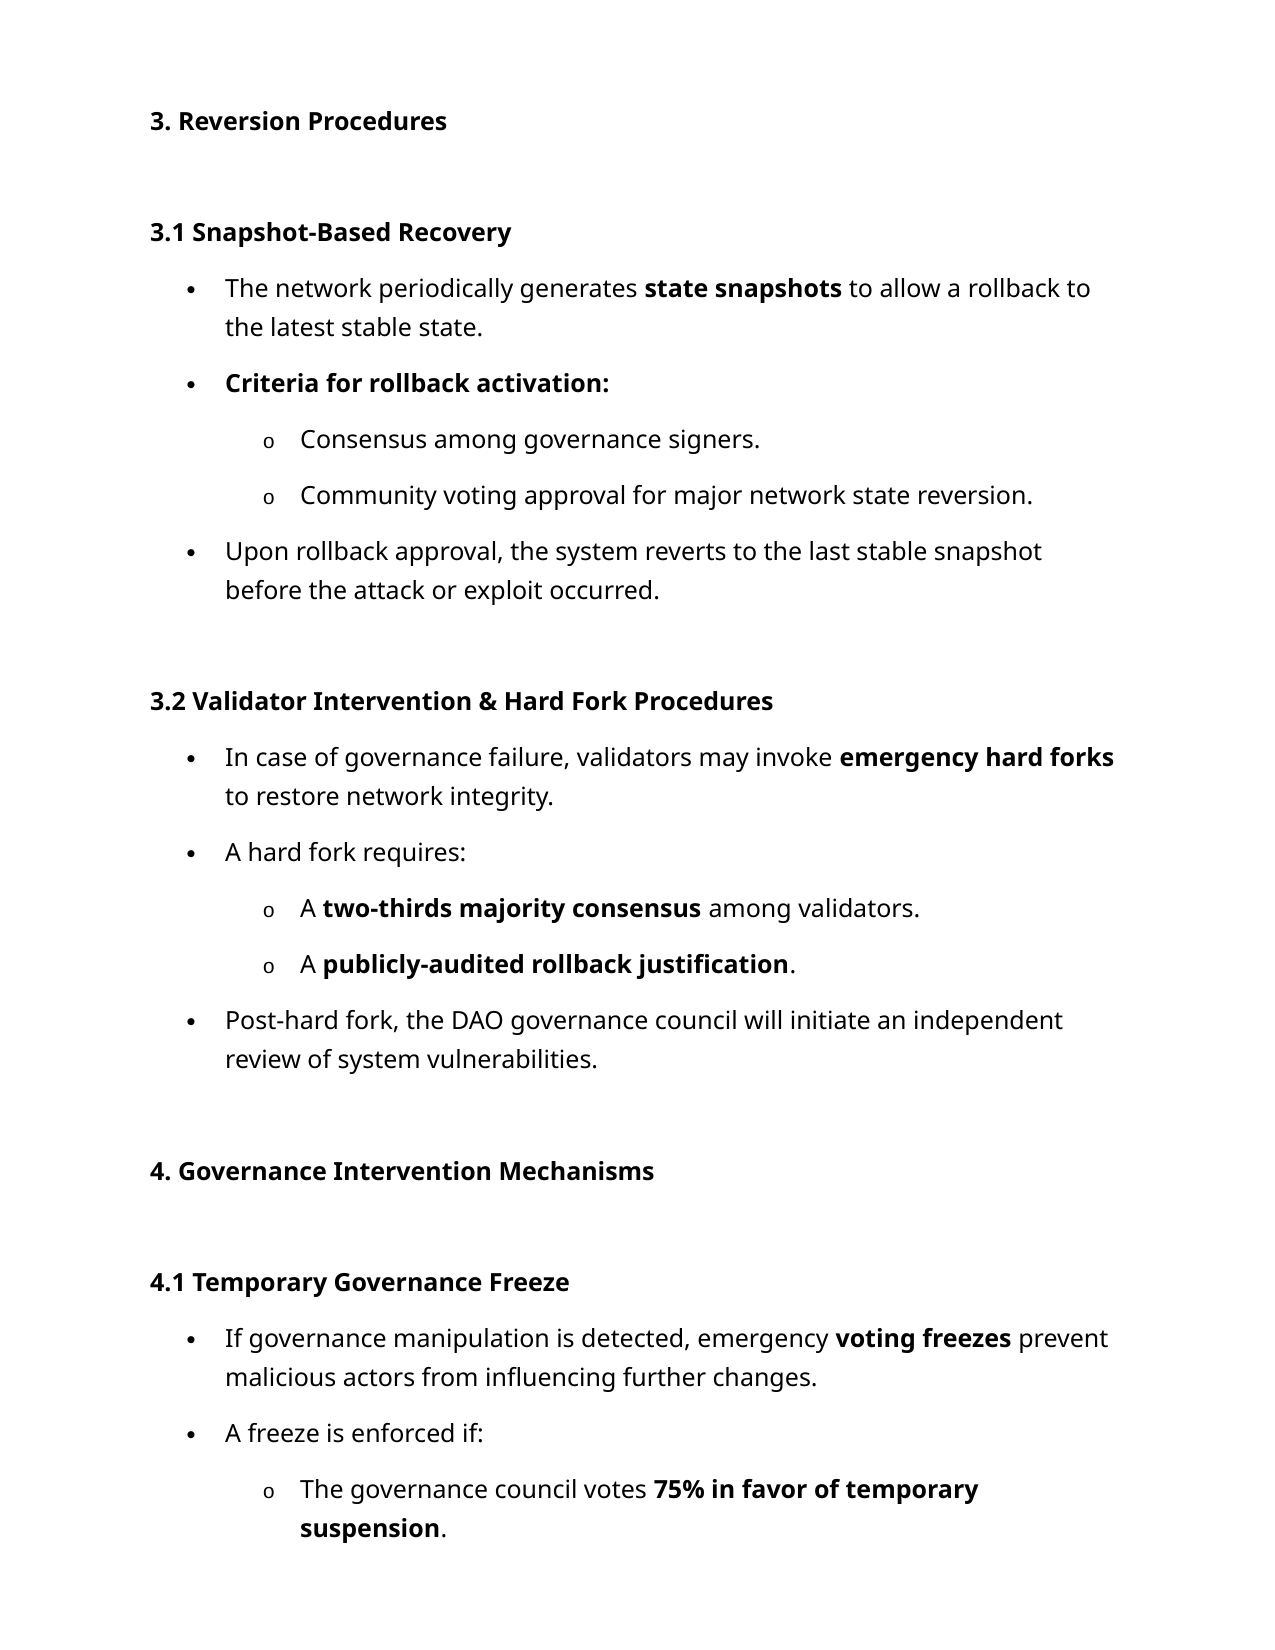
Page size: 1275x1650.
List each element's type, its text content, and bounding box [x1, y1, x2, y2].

list The network periodically generates state snapshots to allow a rollback to the latest stable state. [187, 271, 1125, 344]
list A hard fork requires: [187, 835, 1125, 869]
list In case of governance failure, validators may invoke emergency hard forks to restore network integrity. [187, 740, 1125, 813]
list Upon rollback approval, the system reverts to the last stable snapshot before the attack or exploit occurred. [187, 533, 1125, 606]
text 4. Governance Intervention Mechanisms [150, 1153, 1125, 1187]
list Criteria for rollback activation: [187, 366, 1125, 400]
list A freeze is enforced if: [187, 1416, 1125, 1450]
list A two-thirds majority consensus among validators. [262, 891, 1125, 925]
list Post-hard fork, the DAO governance council will initiate an independent review of system vulnerabilities. [187, 1002, 1125, 1076]
text 3. Reversion Procedures [150, 103, 1125, 137]
list The governance council votes 75% in favor of temporary suspension. [262, 1471, 1125, 1545]
text 3.1 Snapshot-Based Recovery [150, 215, 1125, 249]
text 3.2 Validator Intervention & Hard Fork Procedures [150, 684, 1125, 718]
text 4.1 Temporary Governance Freeze [150, 1265, 1125, 1299]
list If governance manipulation is detected, emergency voting freezes prevent malicious actors from influencing further changes. [187, 1321, 1125, 1394]
list Consensus among governance signers. [262, 421, 1125, 456]
list A publicly-audited rollback justification. [262, 946, 1125, 981]
list Community voting approval for major network state reversion. [262, 477, 1125, 511]
